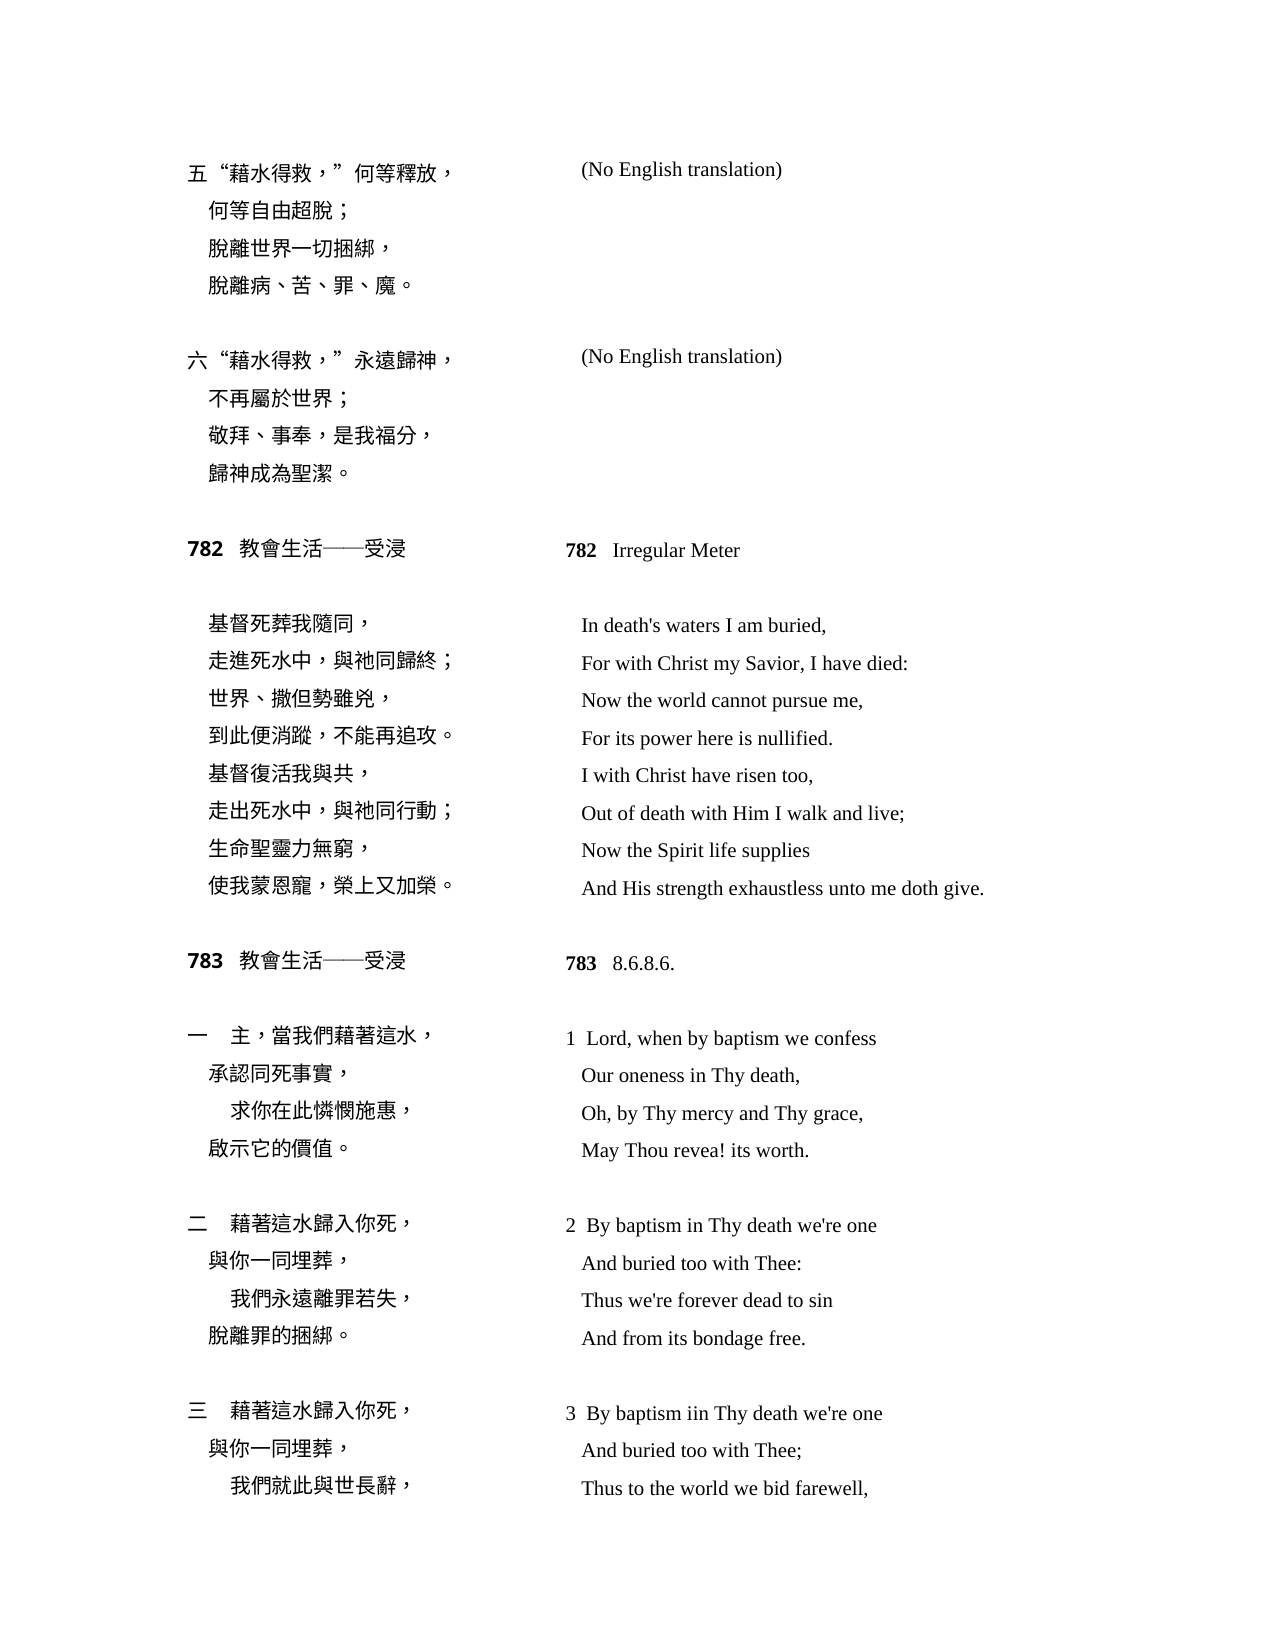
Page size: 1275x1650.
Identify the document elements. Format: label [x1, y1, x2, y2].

table_header [563, 150, 1125, 1500]
table_header [185, 150, 562, 1500]
